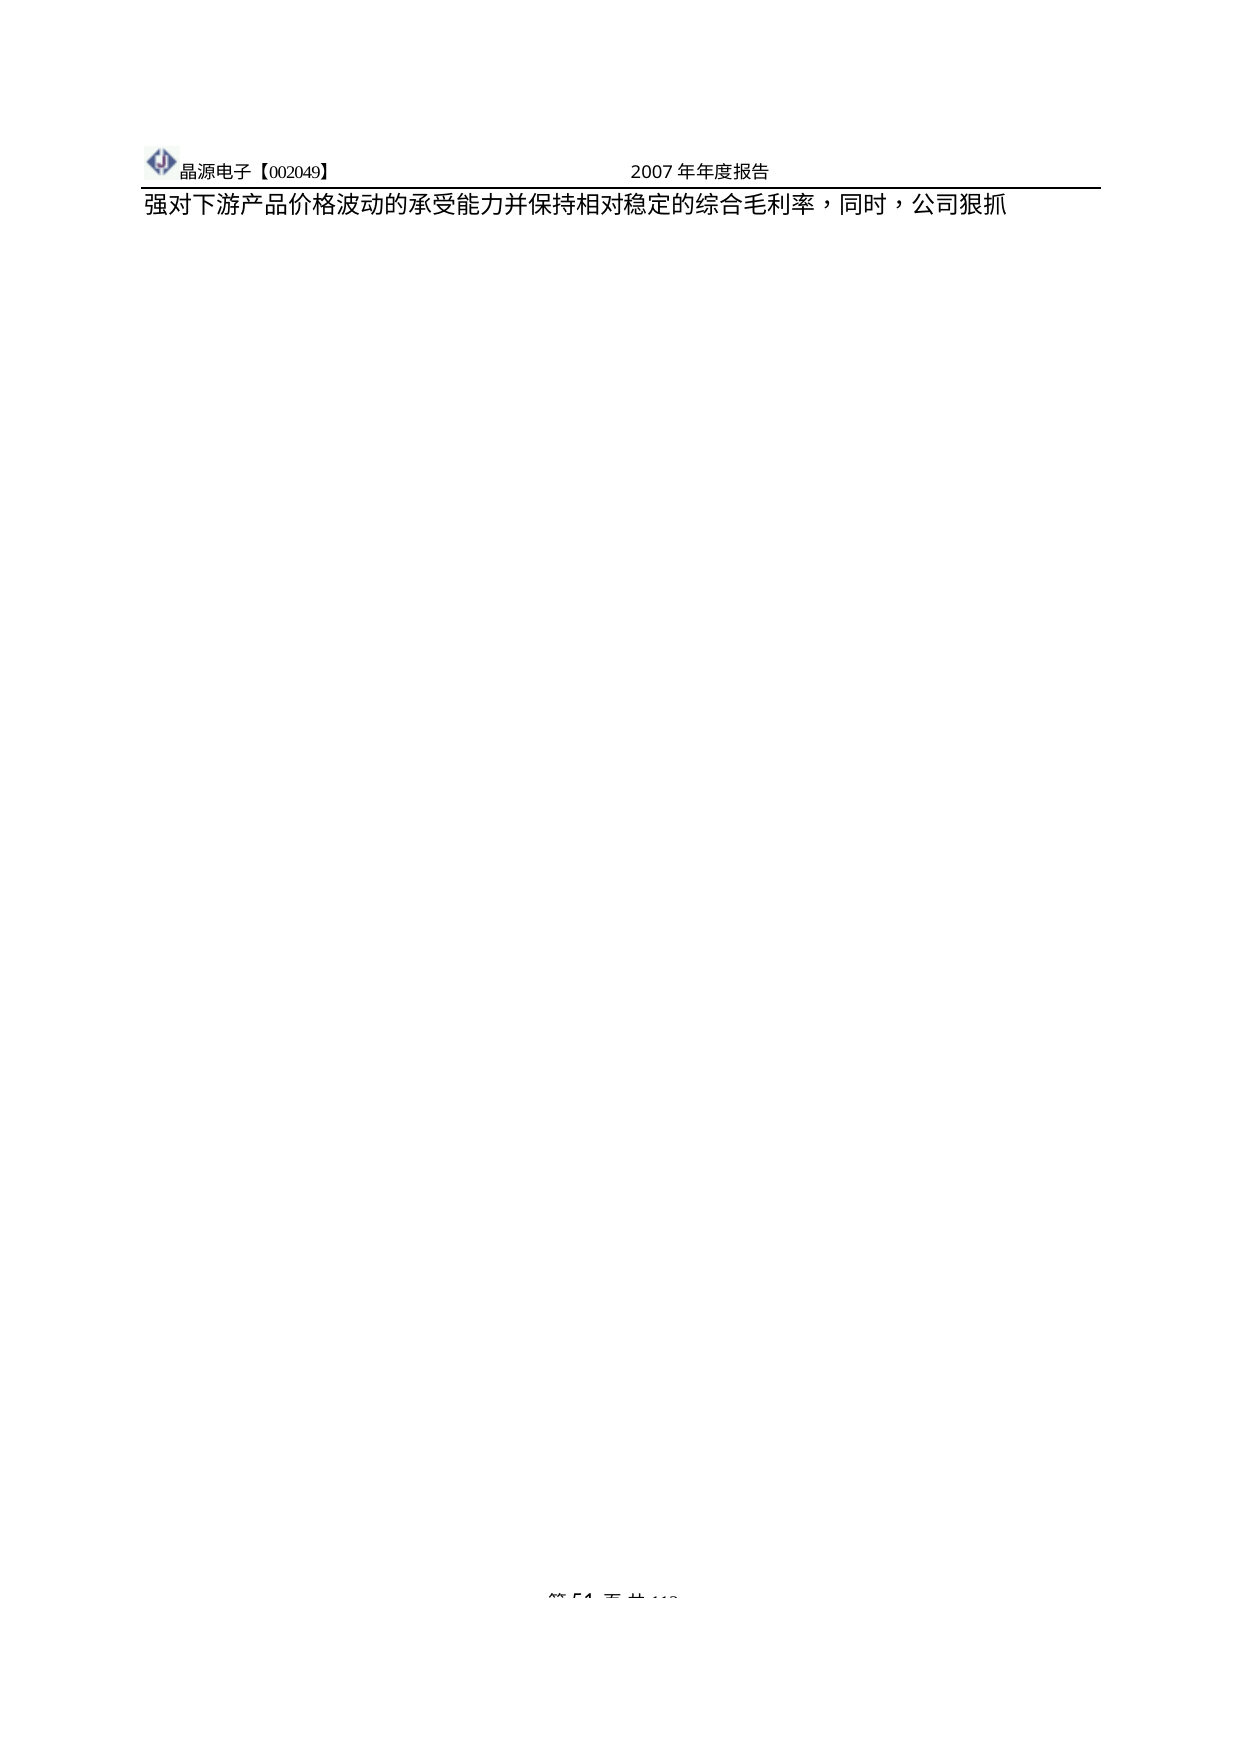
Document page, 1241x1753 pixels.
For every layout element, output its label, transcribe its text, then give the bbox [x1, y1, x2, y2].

picture [144, 146, 180, 180]
